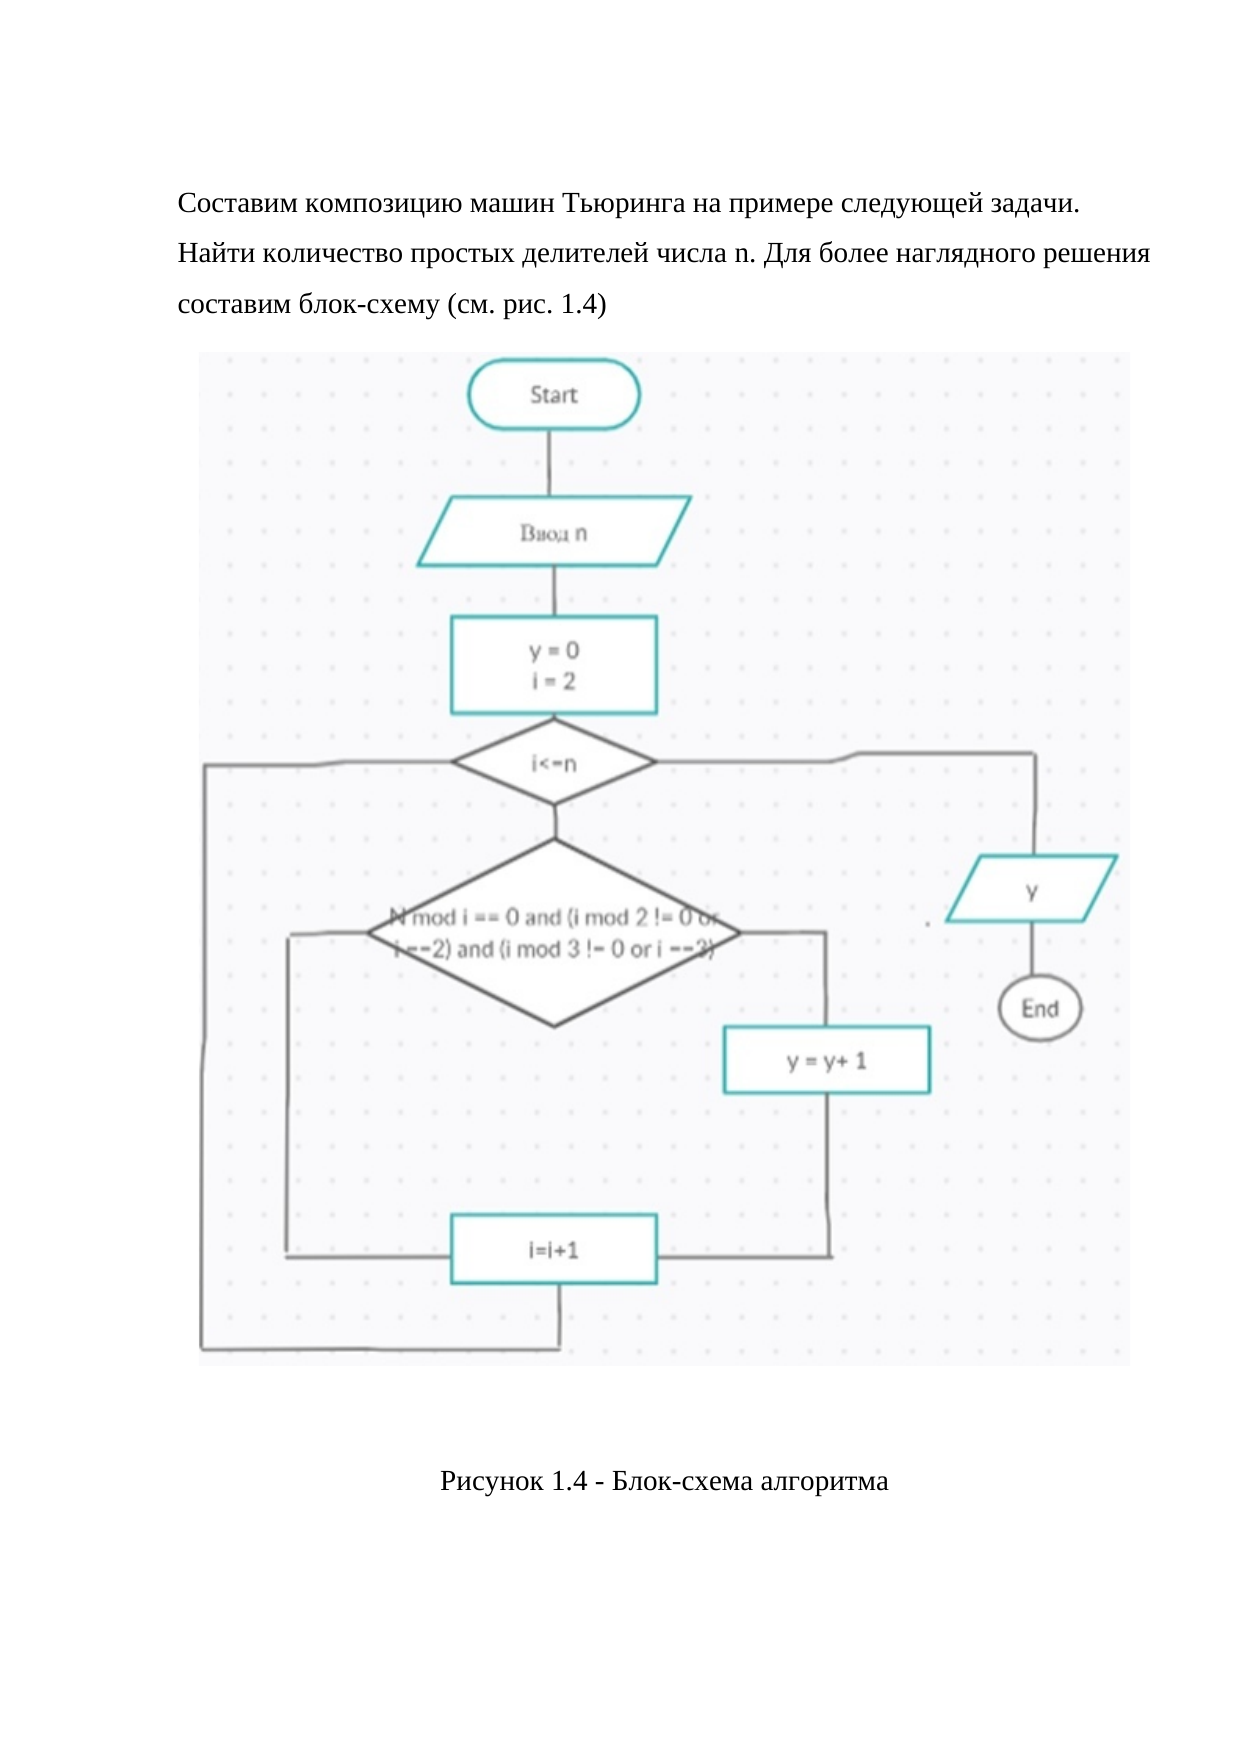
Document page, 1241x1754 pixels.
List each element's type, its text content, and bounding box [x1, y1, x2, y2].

text Составим композицию машин Тьюринга на примере следующей задачи. Найти количество простых делителей числа n. Для более наглядного решения составим блок-схему (см. рис. 1.4) [177, 185, 1152, 319]
text Рисунок 1.4 - Блок-схема алгоритма [177, 1463, 1152, 1496]
picture [198, 352, 1130, 1366]
